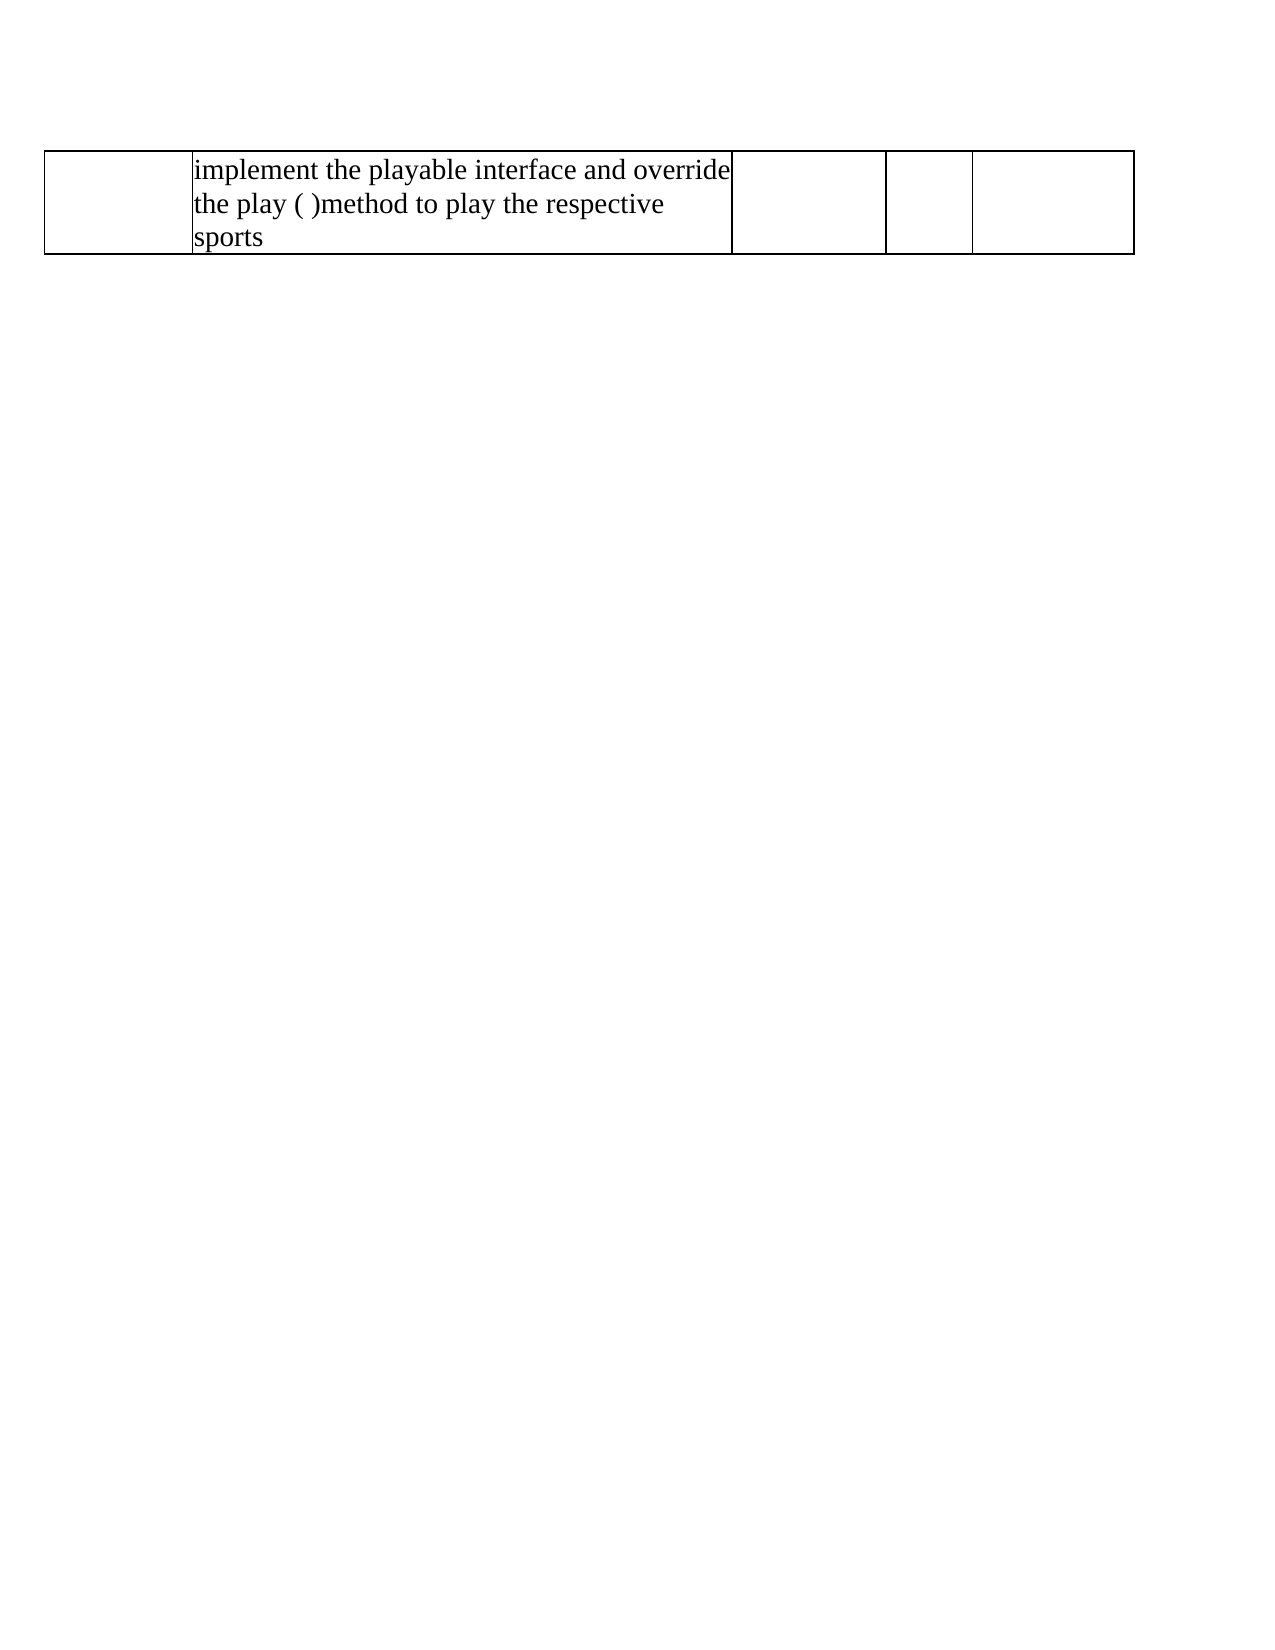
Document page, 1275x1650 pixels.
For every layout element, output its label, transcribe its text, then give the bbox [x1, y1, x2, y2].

table_cell 2 [45, 152, 192, 253]
table_cell [973, 152, 1133, 253]
table_cell [887, 152, 972, 253]
table_cell [733, 152, 885, 253]
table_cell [193, 152, 731, 253]
